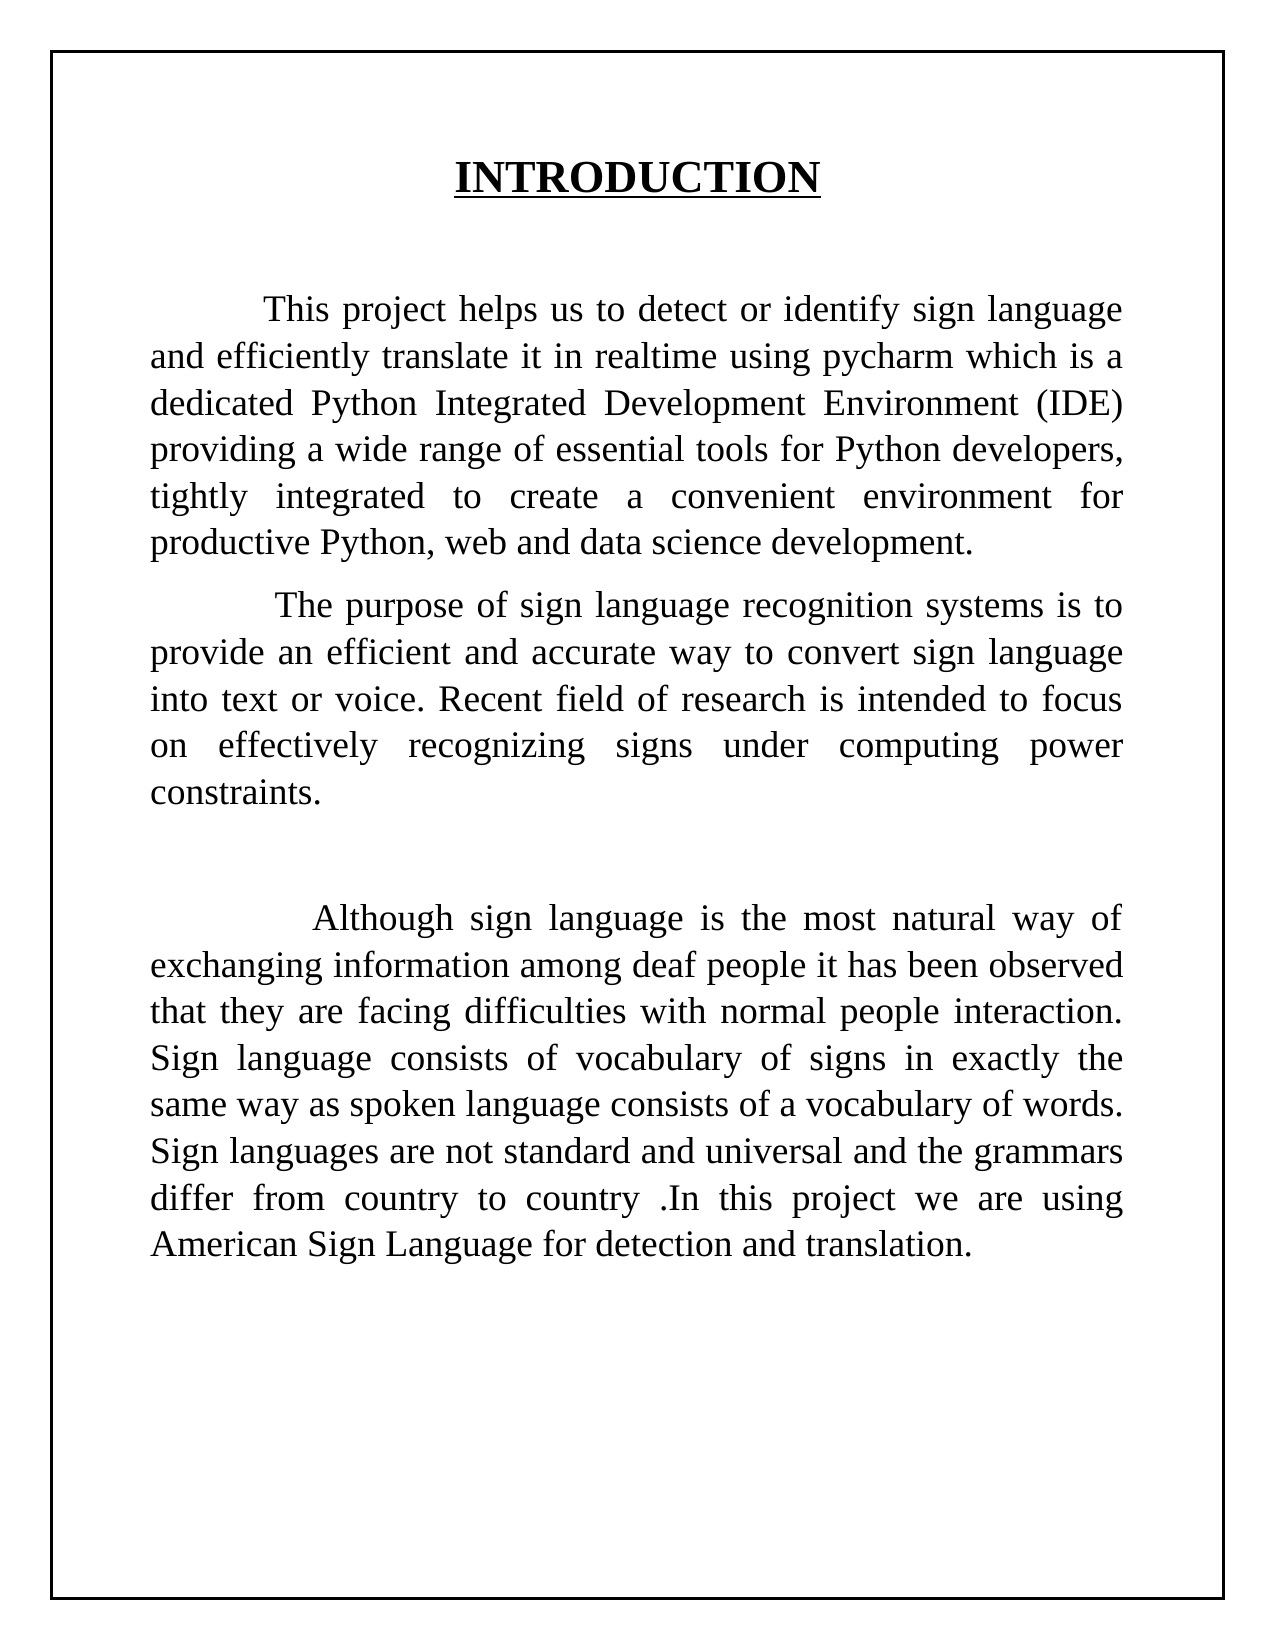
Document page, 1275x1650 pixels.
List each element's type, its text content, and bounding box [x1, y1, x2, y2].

text This project helps us to detect or identify sign language and efficiently translate it in realtime using pycharm which is a dedicated Python Integrated Development Environment (IDE) providing a wide range of essential tools for Python developers, tightly integrated to create a convenient environment for productive Python, web and data science development. [150, 287, 1125, 563]
text The purpose of sign language recognition systems is to provide an efficient and accurate way to convert sign language into text or voice. Recent field of research is intended to focus on effectively recognizing signs under computing power constraints. [150, 583, 1125, 812]
text INTRODUCTION [150, 150, 1125, 203]
text Although sign language is the most natural way of exchanging information among deaf people it has been observed that they are facing difficulties with normal people interaction. Sign language consists of vocabulary of signs in exactly the same way as spoken language consists of a vocabulary of words. Sign languages are not standard and universal and the grammars differ from country to country .In this project we are using American Sign Language for detection and translation. [150, 896, 1125, 1264]
